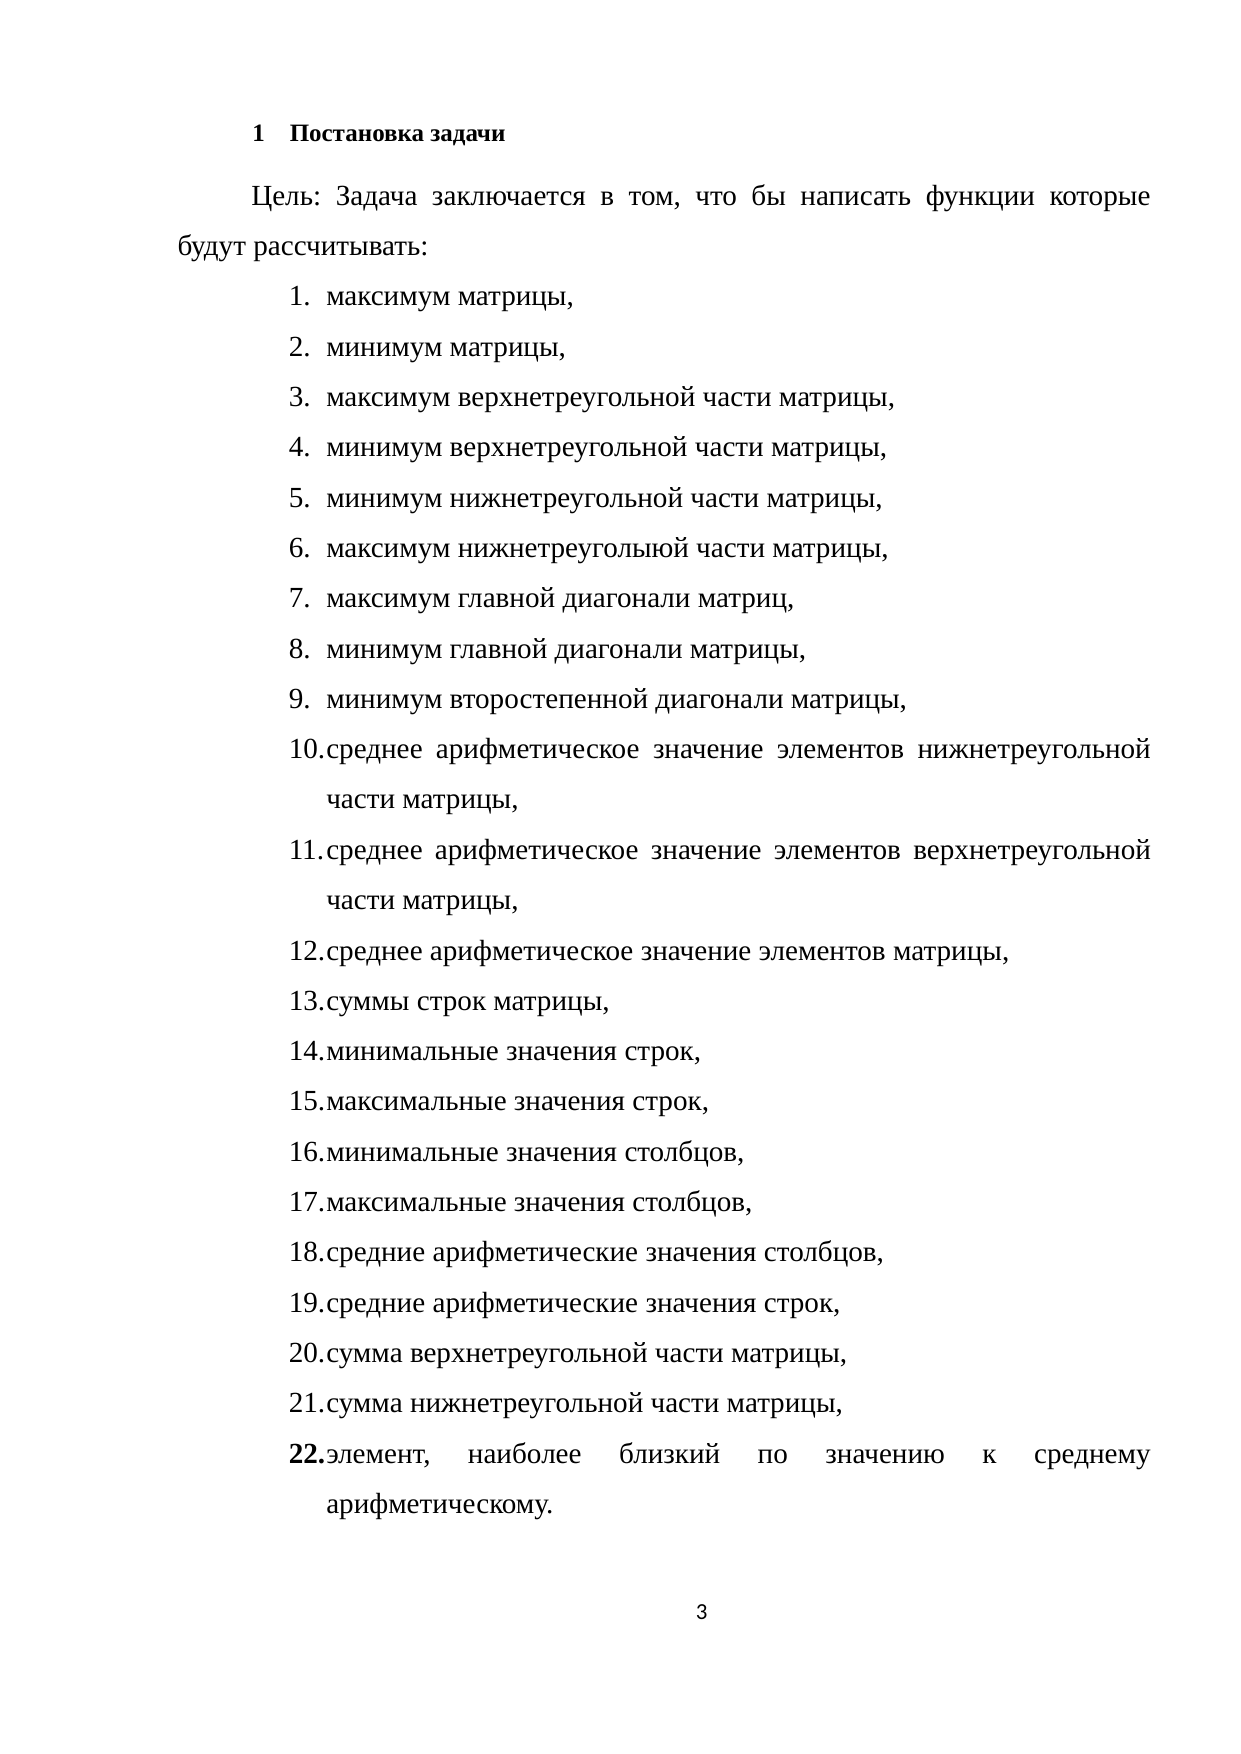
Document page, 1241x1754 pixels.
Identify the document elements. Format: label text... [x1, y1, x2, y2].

list среднее арифметическое значение элементов матрицы, [288, 933, 1152, 966]
list минимум второстепенной диагонали матрицы, [288, 681, 1152, 714]
list сумма верхнетреугольной части матрицы, [288, 1335, 1152, 1369]
list средние арифметические значения строк, [288, 1285, 1152, 1318]
list минимум нижнетреугольной части матрицы, [288, 480, 1152, 513]
list максимальные значения столбцов, [288, 1184, 1152, 1218]
list элемент, наиболее близкий по значению к среднему арифметическому. [288, 1436, 1152, 1519]
text Постановка задачи [252, 118, 1152, 147]
list минимум верхнетреугольной части матрицы, [288, 429, 1152, 463]
list среднее арифметическое значение элементов верхнетреугольной части матрицы, [288, 832, 1152, 916]
list минимальные значения строк, [288, 1033, 1152, 1067]
list средние арифметические значения столбцов, [288, 1234, 1152, 1268]
list максимум верхнетреугольной части матрицы, [288, 379, 1152, 413]
list среднее арифметическое значение элементов нижнетреугольной части матрицы, [288, 731, 1152, 815]
list максимум матрицы, [288, 278, 1152, 312]
list минимальные значения столбцов, [288, 1134, 1152, 1167]
list сумма нижнетреугольной части матрицы, [288, 1385, 1152, 1419]
list минимум матрицы, [288, 329, 1152, 362]
text Цель: Задача заключается в том, что бы написать функции которые будут рассчитывать: [177, 178, 1152, 262]
list максимум главной диагонали матриц, [288, 580, 1152, 614]
list суммы строк матрицы, [288, 983, 1152, 1016]
list максимальные значения строк, [288, 1083, 1152, 1117]
list минимум главной диагонали матрицы, [288, 631, 1152, 664]
list максимум нижнетреуголыюй части матрицы, [288, 530, 1152, 564]
